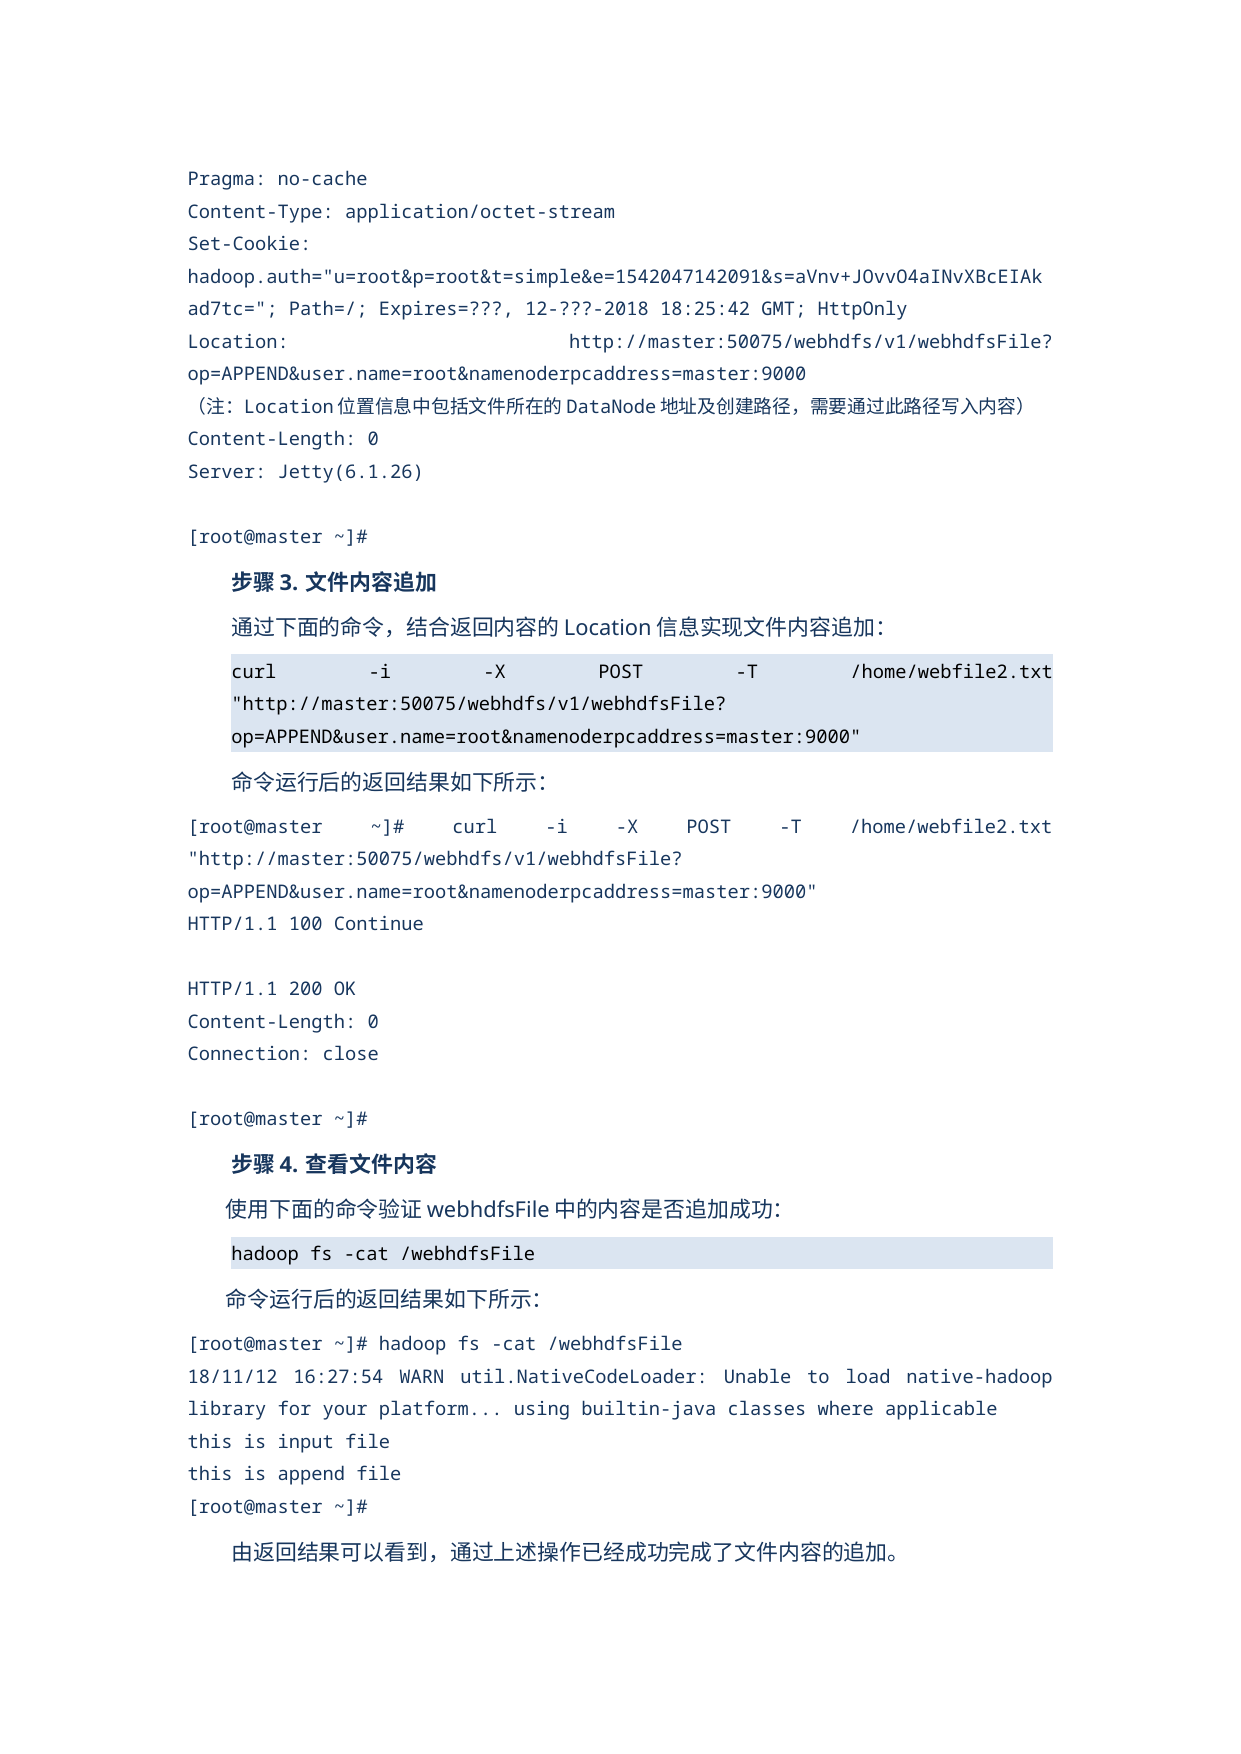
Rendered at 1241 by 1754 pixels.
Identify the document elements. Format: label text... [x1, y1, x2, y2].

text 步骤3. 文件内容追加 [231, 564, 1053, 597]
text Pragma: no-cache [187, 162, 1053, 194]
text Set-Cookie: hadoop.auth="u=root&p=root&t=simple&e=1542047142091&s=aVnv+JOvvO4aINvXBcEIAkad7tc="; Path=/; Expires=???, 12-???-2018 18:25:42 GMT; HttpOnly [187, 227, 1053, 324]
text （注：Location位置信息中包括文件所在的DataNode地址及创建路径，需要通过此路径写入内容） [187, 389, 1053, 422]
text curl -i -X POST -T /home/webfile2.txt "http://master:50075/webhdfs/v1/webhdfsFile?op=APPEND&user.name=root&namenoderpcaddress=master:9000" [231, 654, 1053, 752]
text this is input file [187, 1424, 1053, 1457]
text [root@master ~]# hadoop fs -cat /webhdfsFile [187, 1327, 1053, 1359]
text 命令运行后的返回结果如下所示： [225, 1282, 1053, 1314]
text [root@master ~]# [187, 1489, 1053, 1522]
text Content-Length: 0 [187, 1004, 1053, 1037]
text 使用下面的命令验证webhdfsFile中的内容是否追加成功： [225, 1192, 1053, 1224]
text this is append file [187, 1457, 1053, 1489]
text 步骤4. 查看文件内容 [231, 1147, 1053, 1179]
text [root@master ~]# [187, 519, 1053, 552]
text Server: Jetty(6.1.26) [187, 454, 1053, 487]
text [root@master ~]# curl -i -X POST -T /home/webfile2.txt "http://master:50075/webhdfs/v1/webhdfsFile?op=APPEND&user.name=root&namenoderpcaddress=master:9000" [187, 809, 1053, 907]
text Connection: close [187, 1037, 1053, 1069]
text Content-Type: application/octet-stream [187, 194, 1053, 227]
text HTTP/1.1 100 Continue [187, 907, 1053, 939]
text HTTP/1.1 200 OK [187, 972, 1053, 1004]
text 通过下面的命令，结合返回内容的Location信息实现文件内容追加： [187, 609, 1053, 642]
text Content-Length: 0 [187, 422, 1053, 454]
text Location: http://master:50075/webhdfs/v1/webhdfsFile?op=APPEND&user.name=root&namenoderpcaddress=master:9000 [187, 324, 1053, 389]
text hadoop fs -cat /webhdfsFile [231, 1237, 1053, 1269]
text 命令运行后的返回结果如下所示： [187, 764, 1053, 797]
text 18/11/12 16:27:54 WARN util.NativeCodeLoader: Unable to load native-hadoop library for your platform... using builtin-java classes where applicable [187, 1359, 1053, 1424]
text [root@master ~]# [187, 1102, 1053, 1134]
text 由返回结果可以看到，通过上述操作已经成功完成了文件内容的追加。 [187, 1534, 1053, 1567]
